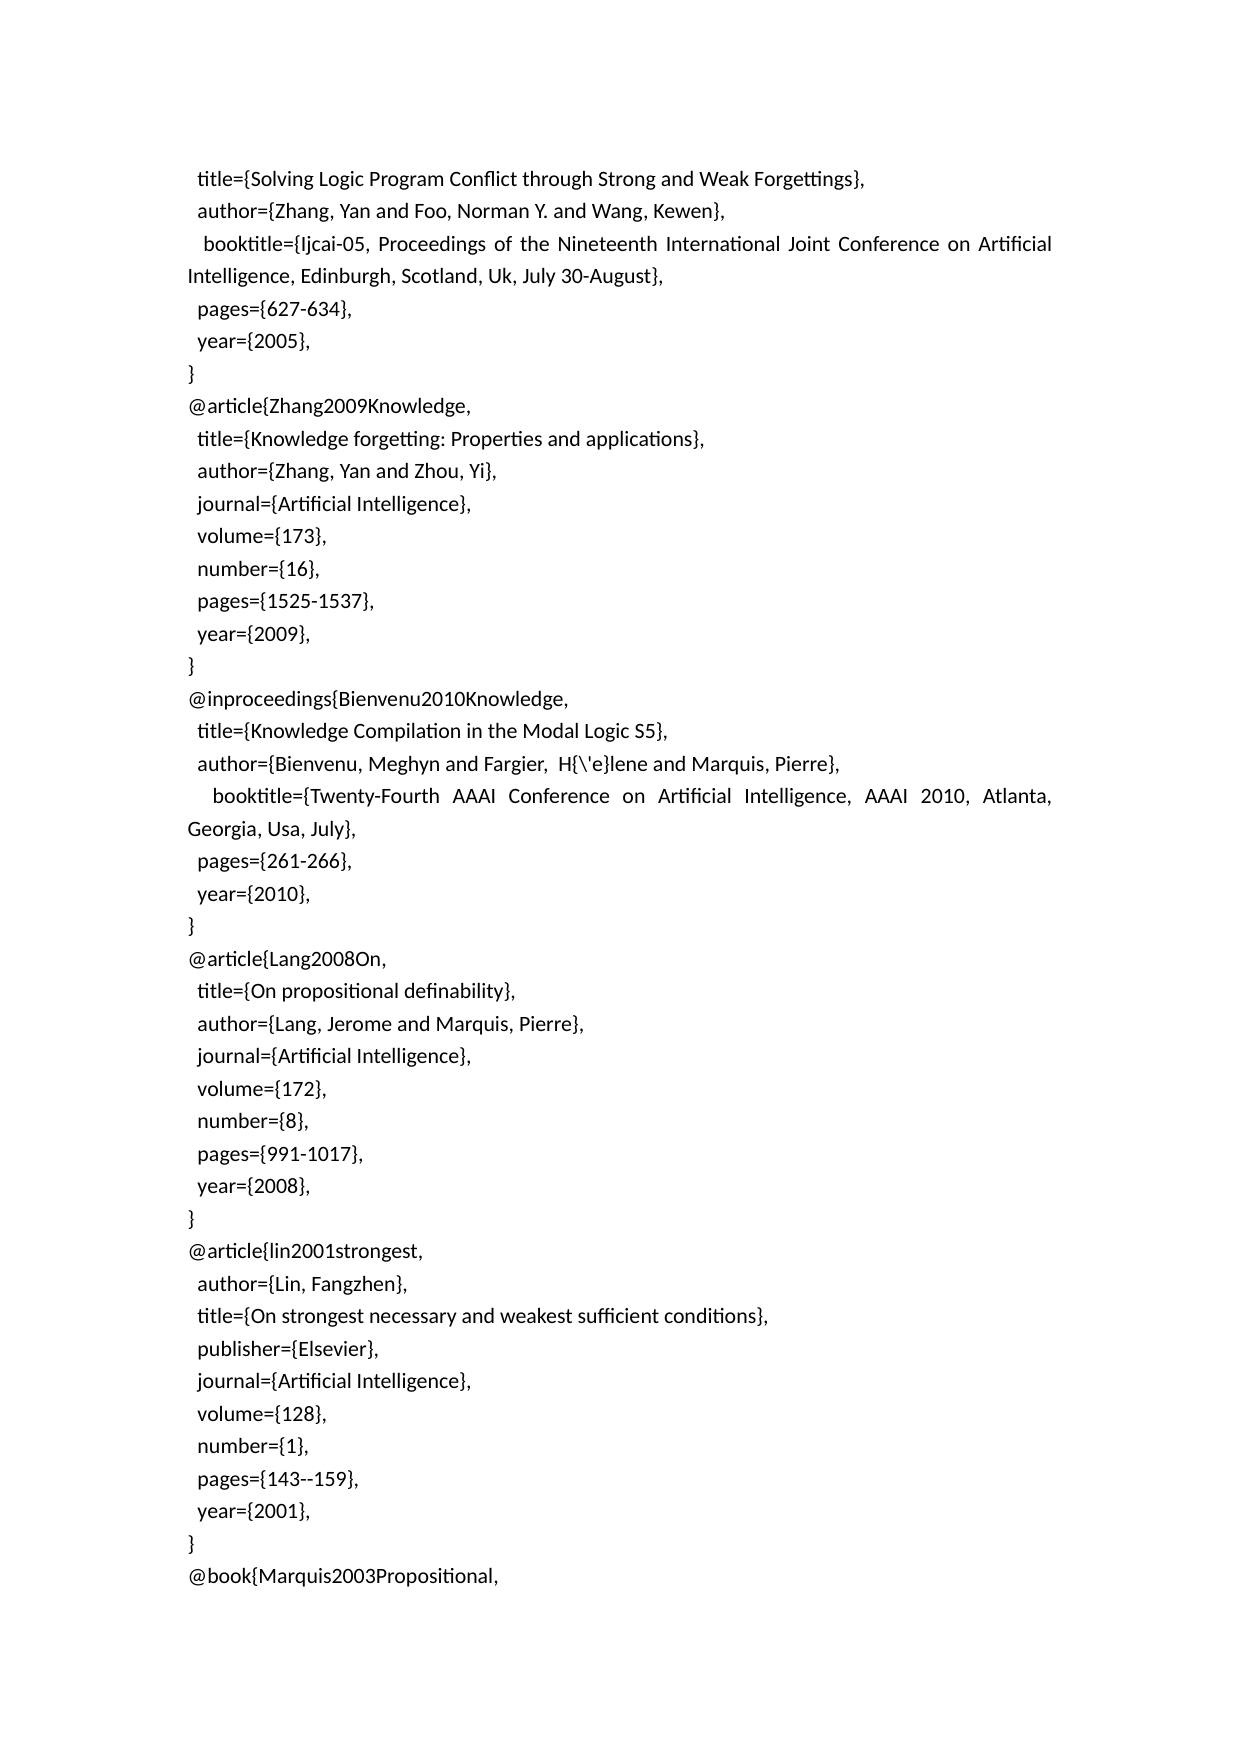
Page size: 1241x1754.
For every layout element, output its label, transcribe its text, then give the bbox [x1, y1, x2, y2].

text journal={Artificial Intelligence}, [187, 1364, 1053, 1397]
text @book{Marquis2003Propositional, [187, 1559, 1053, 1592]
text year={2005}, [187, 324, 1053, 357]
text @article{Zhang2009Knowledge, [187, 389, 1053, 422]
text title={Knowledge forgetting: Properties and applications}, [187, 422, 1053, 454]
text booktitle={Ijcai-05, Proceedings of the Nineteenth International Joint Conference on Artificial Intelligence, Edinburgh, Scotland, Uk, July 30-August}, [187, 227, 1053, 292]
text author={Zhang, Yan and Foo, Norman Y. and Wang, Kewen}, [187, 194, 1053, 227]
text } [187, 909, 1053, 942]
text pages={991-1017}, [187, 1137, 1053, 1169]
text volume={128}, [187, 1397, 1053, 1429]
text } [187, 1527, 1053, 1559]
text year={2001}, [187, 1494, 1053, 1527]
text title={On propositional definability}, [187, 974, 1053, 1007]
text journal={Artificial Intelligence}, [187, 487, 1053, 519]
text } [187, 357, 1053, 389]
text title={Knowledge Compilation in the Modal Logic S5}, [187, 714, 1053, 747]
text @article{Lang2008On, [187, 942, 1053, 974]
text author={Zhang, Yan and Zhou, Yi}, [187, 454, 1053, 487]
text pages={143--159}, [187, 1462, 1053, 1494]
text title={Solving Logic Program Conflict through Strong and Weak Forgettings}, [187, 162, 1053, 194]
text @article{lin2001strongest, [187, 1234, 1053, 1267]
text number={8}, [187, 1104, 1053, 1137]
text author={Lang, Jerome and Marquis, Pierre}, [187, 1007, 1053, 1039]
text number={16}, [187, 552, 1053, 584]
text @inproceedings{Bienvenu2010Knowledge, [187, 682, 1053, 714]
text author={Lin, Fangzhen}, [187, 1267, 1053, 1299]
text year={2008}, [187, 1169, 1053, 1202]
text pages={1525-1537}, [187, 584, 1053, 617]
text journal={Artificial Intelligence}, [187, 1039, 1053, 1072]
text year={2010}, [187, 877, 1053, 909]
text pages={627-634}, [187, 292, 1053, 324]
text } [187, 1202, 1053, 1234]
text author={Bienvenu, Meghyn and Fargier, H{\'e}lene and Marquis, Pierre}, [187, 747, 1053, 779]
text volume={172}, [187, 1072, 1053, 1104]
text booktitle={Twenty-Fourth AAAI Conference on Artificial Intelligence, AAAI 2010, Atlanta, Georgia, Usa, July}, [187, 779, 1053, 844]
text publisher={Elsevier}, [187, 1332, 1053, 1364]
text pages={261-266}, [187, 844, 1053, 877]
text volume={173}, [187, 519, 1053, 552]
text number={1}, [187, 1429, 1053, 1462]
text title={On strongest necessary and weakest sufficient conditions}, [187, 1299, 1053, 1332]
text year={2009}, [187, 617, 1053, 649]
text } [187, 649, 1053, 682]
